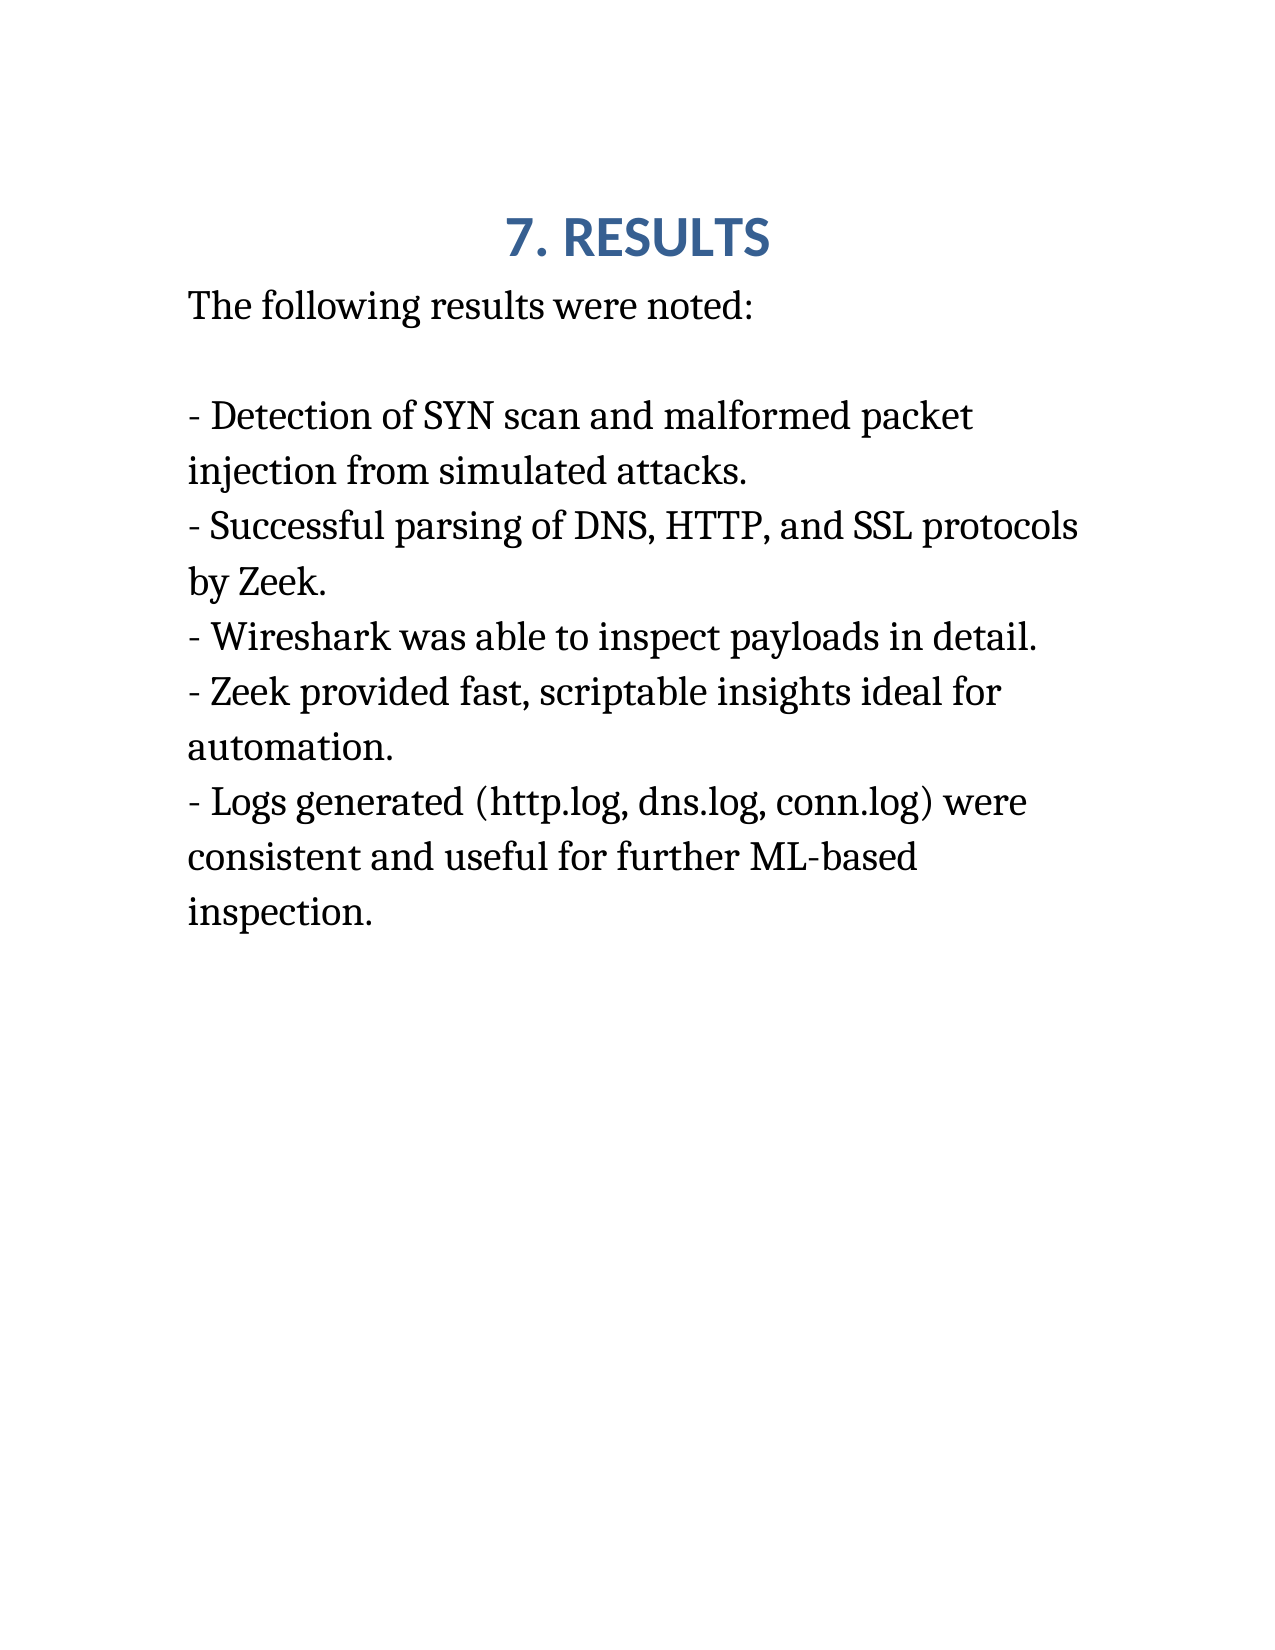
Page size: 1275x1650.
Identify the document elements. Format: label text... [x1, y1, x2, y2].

subtitle 7. RESULTS [187, 200, 1087, 271]
text The following results were noted: - Detection of SYN scan and malformed packet injection from simulated attacks. - Successful parsing of DNS, HTTP, and SSL protocols by Zeek. - Wireshark was able to inspect payloads in detail. - Zeek provided fast, scriptable insights ideal for automation. - Logs generated (http.log, dns.log, conn.log) were consistent and useful for further ML-based inspection. [187, 282, 1087, 936]
